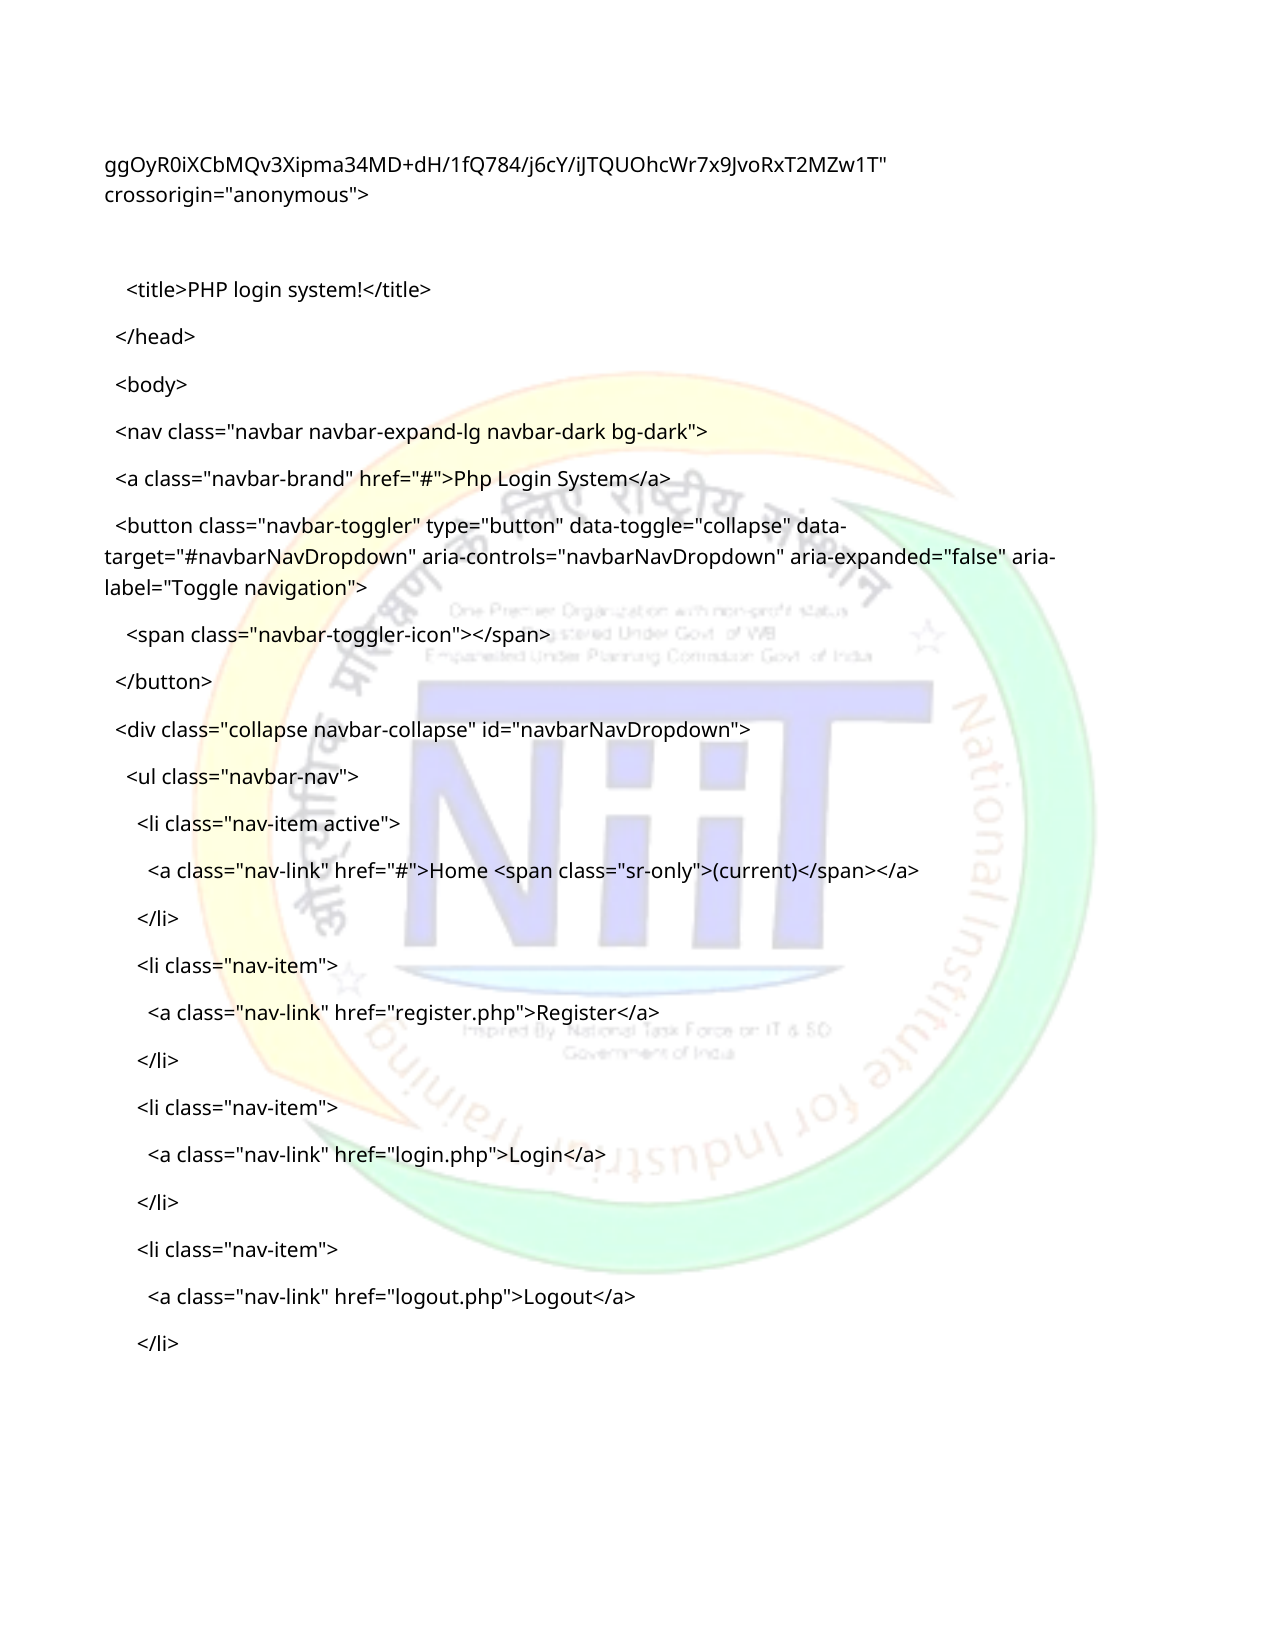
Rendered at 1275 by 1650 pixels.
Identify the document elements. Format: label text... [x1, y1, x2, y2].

text <a class="nav-link" href="logout.php">Logout</a> [104, 1282, 1125, 1311]
text </li> [104, 904, 1125, 932]
text </li> [104, 1046, 1125, 1074]
text </li> [104, 1188, 1125, 1216]
text <button class="navbar-toggler" type="button" data-toggle="collapse" data-target="#navbarNavDropdown" aria-controls="navbarNavDropdown" aria-expanded="false" aria-label="Toggle navigation"> [104, 512, 1125, 601]
text <li class="nav-item"> [104, 951, 1125, 980]
text <li class="nav-item active"> [104, 809, 1125, 838]
text <title>PHP login system!</title> [104, 275, 1125, 304]
text </head> [104, 322, 1125, 351]
text <ul class="navbar-nav"> [104, 762, 1125, 791]
text <body> [104, 370, 1125, 398]
text <a class="nav-link" href="login.php">Login</a> [104, 1140, 1125, 1169]
text <a class="navbar-brand" href="#">Php Login System</a> [104, 464, 1125, 493]
text <li class="nav-item"> [104, 1235, 1125, 1263]
text <li class="nav-item"> [104, 1093, 1125, 1122]
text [104, 150, 1125, 209]
text </li> [104, 1329, 1125, 1358]
text <a class="nav-link" href="#">Home <span class="sr-only">(current)</span></a> [104, 857, 1125, 885]
text <div class="collapse navbar-collapse" id="navbarNavDropdown"> [104, 715, 1125, 743]
text <span class="navbar-toggler-icon"></span> [104, 620, 1125, 649]
text <nav class="navbar navbar-expand-lg navbar-dark bg-dark"> [104, 417, 1125, 446]
text <a class="nav-link" href="register.php">Register</a> [104, 998, 1125, 1027]
text </button> [104, 667, 1125, 696]
